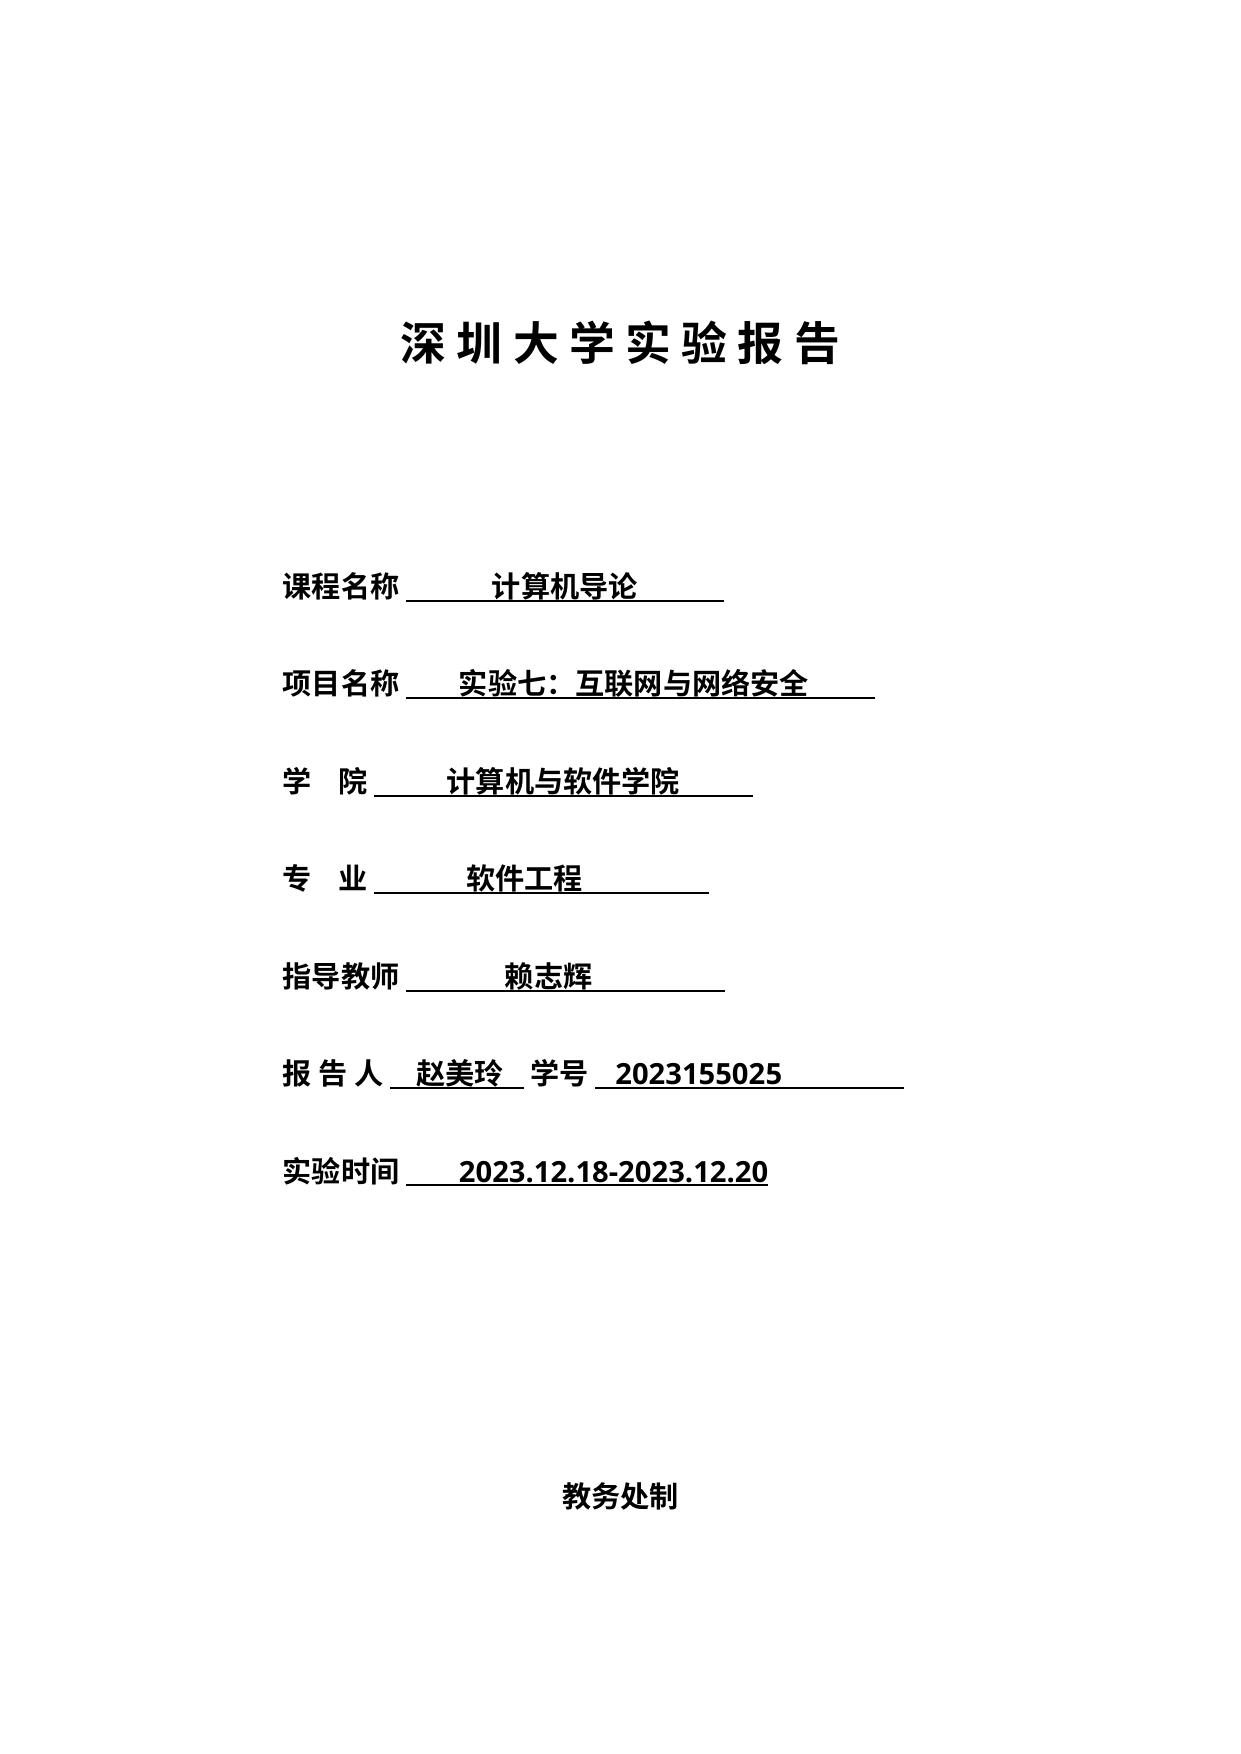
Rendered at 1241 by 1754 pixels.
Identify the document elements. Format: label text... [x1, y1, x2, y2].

table_header 课程名称 计算机导论 项目名称 实验七：互联网与网络安全 学 院 计算机与软件学院 专 业 软件工程 指导教师 赖志辉 报 告 人 赵美玲 学号 2023155025 实验时间 2023.12.18-2023.12.20 [271, 520, 969, 1332]
text 深 圳 大 学 实 验 报 告 [187, 292, 1053, 389]
text 教务处制 [187, 1462, 1053, 1527]
